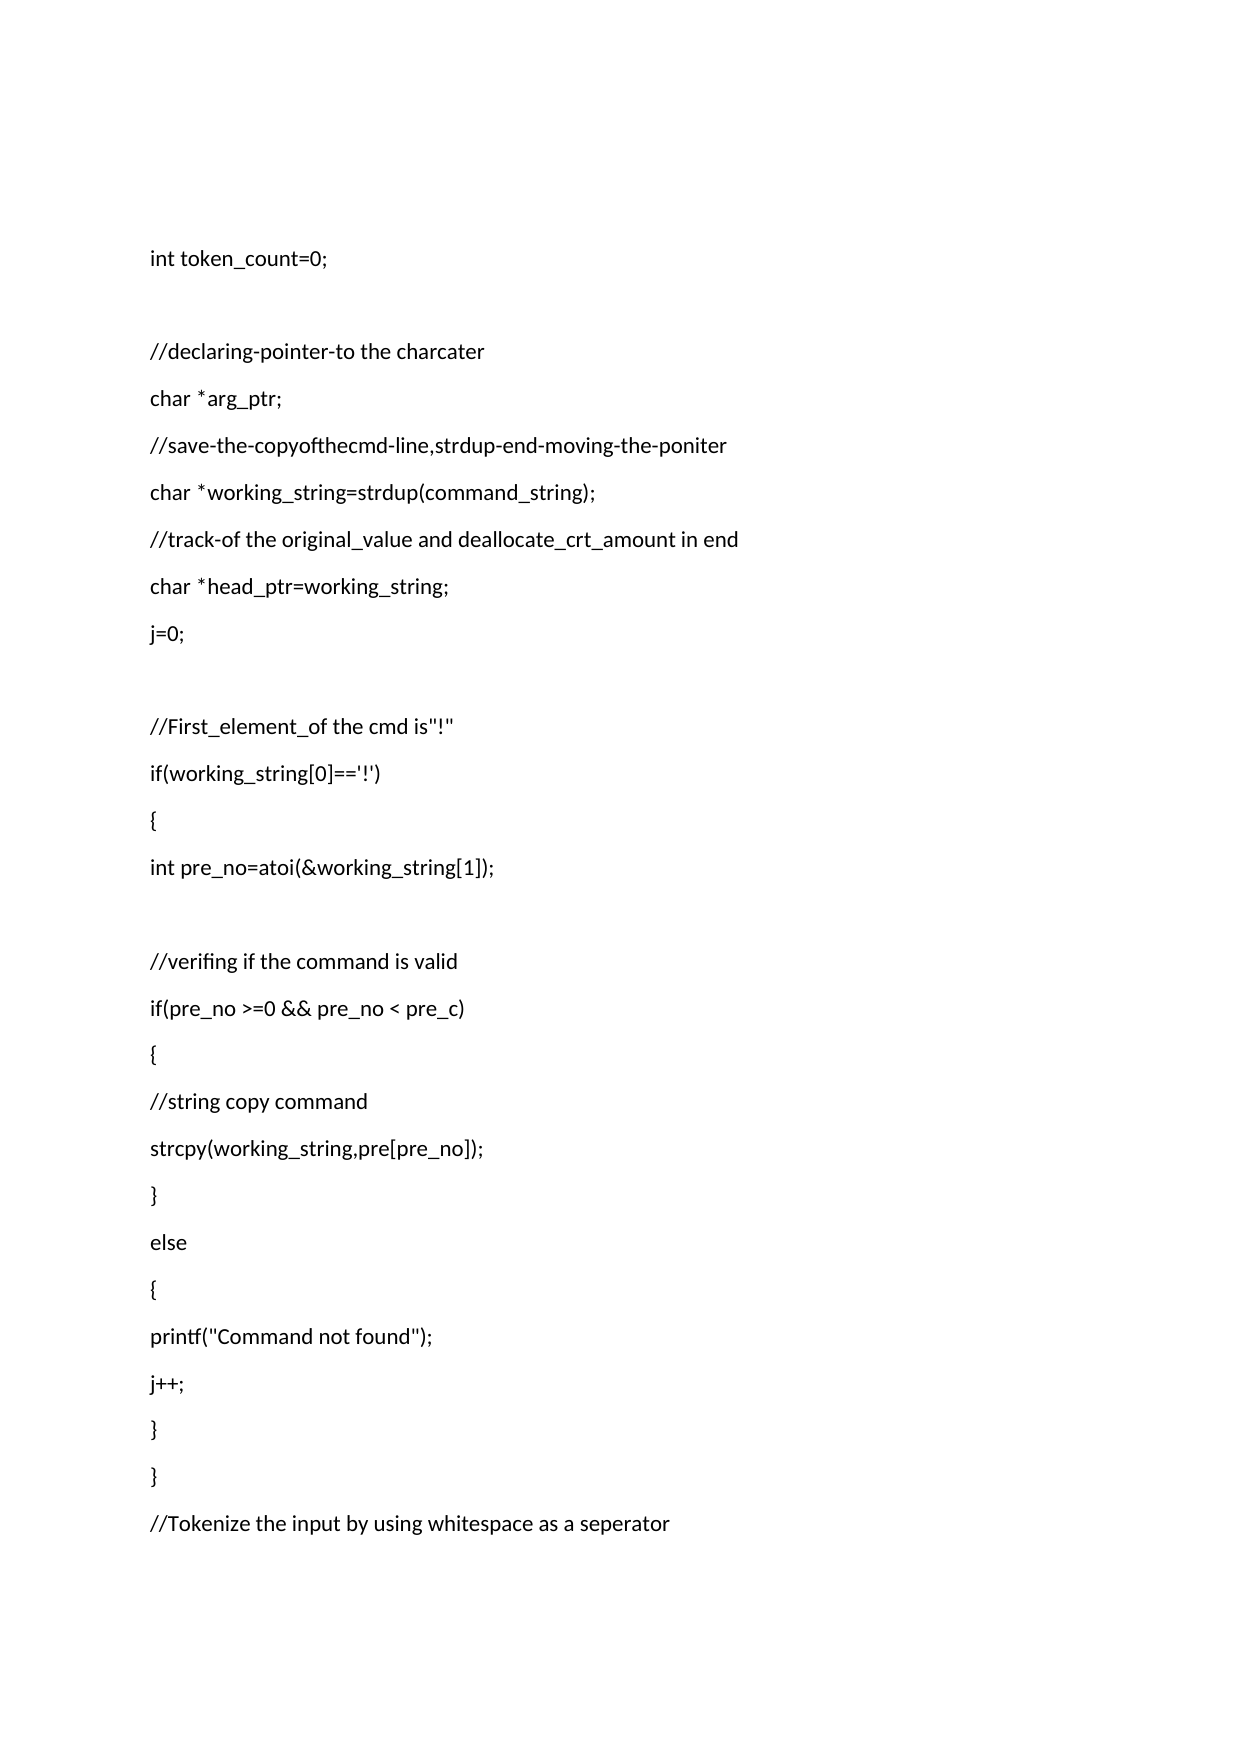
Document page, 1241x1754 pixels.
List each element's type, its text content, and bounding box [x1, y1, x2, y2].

text //verifing if the command is valid [150, 947, 1090, 975]
text char *head_ptr=working_string; [150, 572, 1090, 600]
text } [150, 1181, 1090, 1209]
text } [150, 1462, 1090, 1491]
text { [150, 1041, 1090, 1069]
text //save-the-copyofthecmd-line,strdup-end-moving-the-poniter [150, 431, 1090, 459]
text } [150, 1416, 1090, 1444]
text printf("Command not found"); [150, 1322, 1090, 1350]
text { [150, 806, 1090, 834]
text if(pre_no >=0 && pre_no < pre_c) [150, 994, 1090, 1022]
text //First_element_of the cmd is"!" [150, 712, 1090, 741]
text //track-of the original_value and deallocate_crt_amount in end [150, 525, 1090, 553]
text strcpy(working_string,pre[pre_no]); [150, 1134, 1090, 1162]
text char *arg_ptr; [150, 384, 1090, 412]
text //Tokenize the input by using whitespace as a seperator [150, 1509, 1090, 1537]
text if(working_string[0]=='!') [150, 759, 1090, 787]
text j++; [150, 1369, 1090, 1397]
text //string copy command [150, 1087, 1090, 1116]
text char *working_string=strdup(command_string); [150, 478, 1090, 506]
text else [150, 1228, 1090, 1256]
text int pre_no=atoi(&working_string[1]); [150, 853, 1090, 881]
text int token_count=0; [150, 244, 1090, 272]
text j=0; [150, 619, 1090, 647]
text //declaring-pointer-to the charcater [150, 337, 1090, 366]
text { [150, 1275, 1090, 1303]
